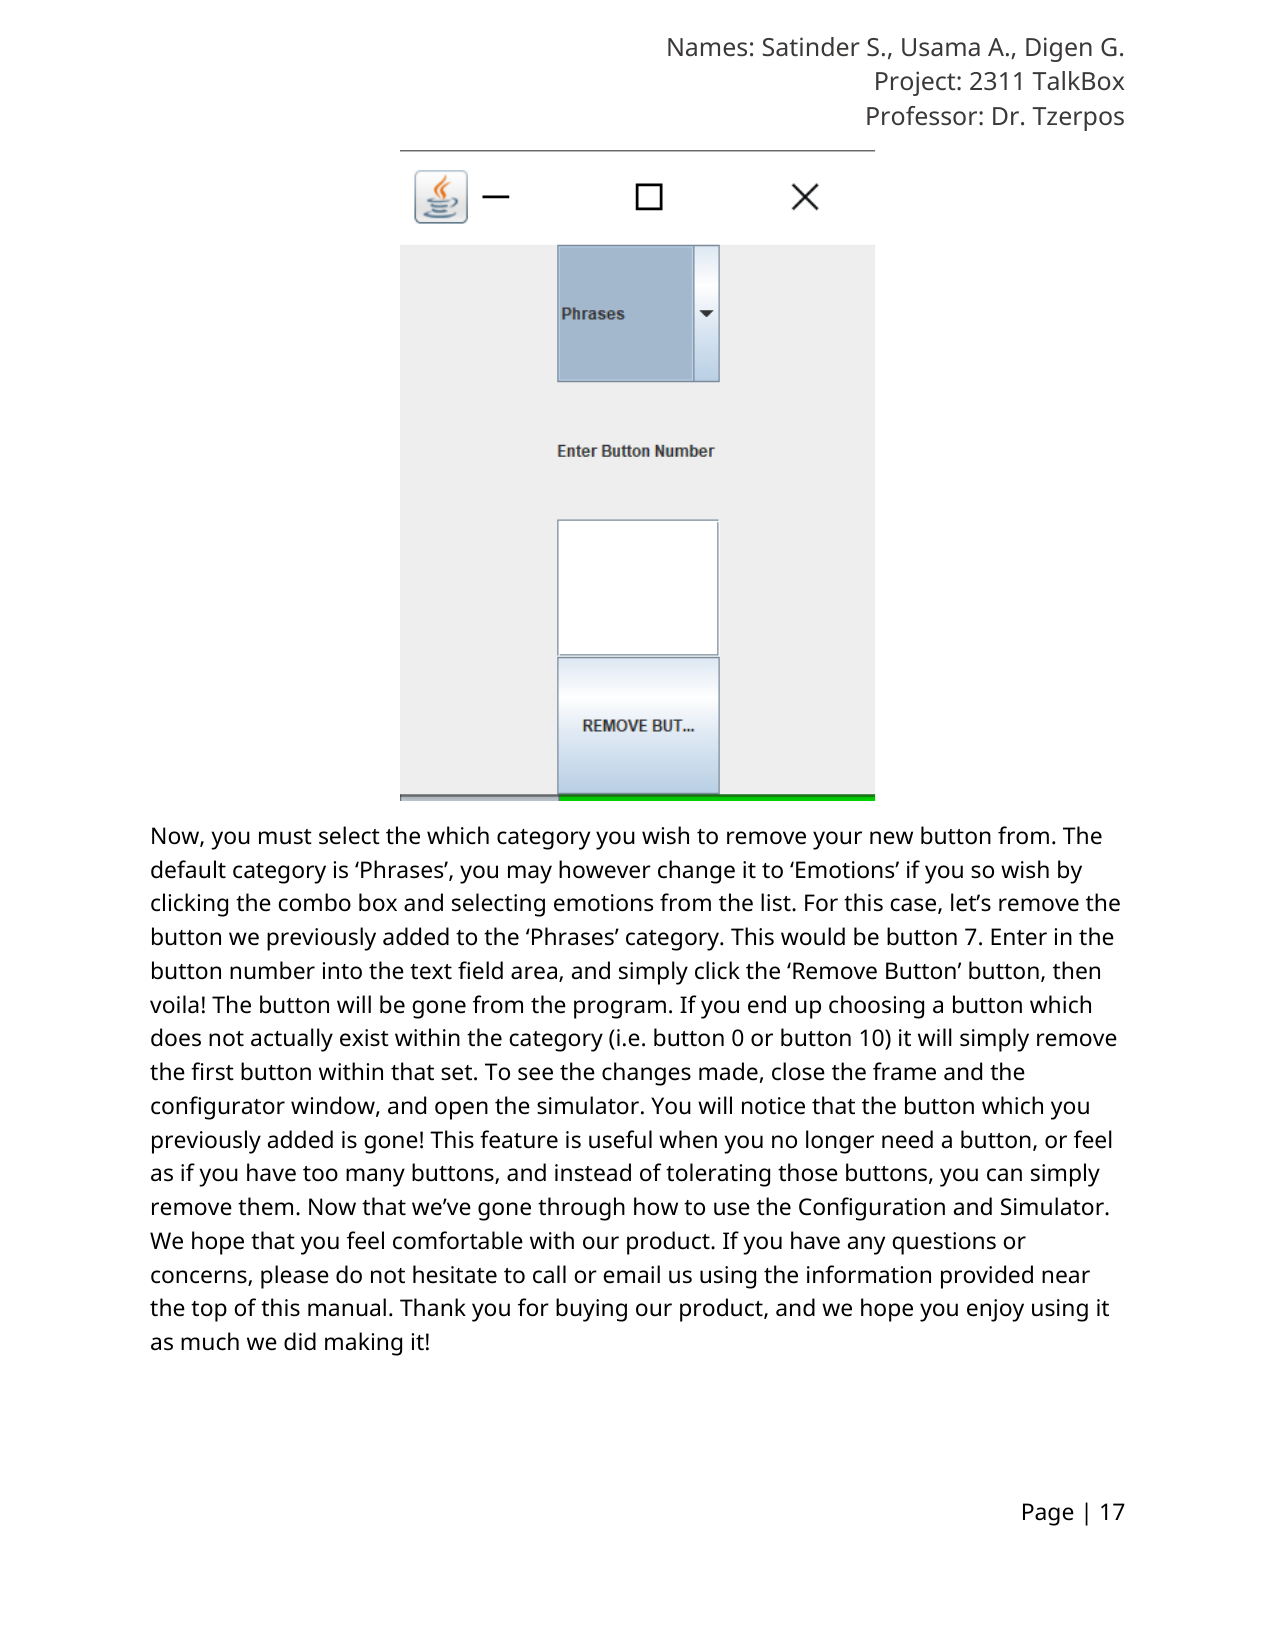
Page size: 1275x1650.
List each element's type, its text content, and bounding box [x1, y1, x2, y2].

text Now, you must select the which category you wish to remove your new button from. The default category is ‘Phrases’, you may however change it to ‘Emotions’ if you so wish by clicking the combo box and selecting emotions from the list. For this case, let’s remove the button we previously added to the ‘Phrases’ category. This would be button 7. Enter in the button number into the text field area, and simply click the ‘Remove Button’ button, then voila! The button will be gone from the program. If you end up choosing a button which does not actually exist within the category (i.e. button 0 or button 10) it will simply remove the first button within that set. To see the changes made, close the frame and the configurator window, and open the simulator. You will notice that the button which you previously added is gone! This feature is useful when you no longer need a button, or feel as if you have too many buttons, and instead of tolerating those buttons, you can simply remove them. Now that we’ve gone through how to use the Configuration and Simulator. We hope that you feel comfortable with our product. If you have any questions or concerns, please do not hesitate to call or email us using the information provided near the top of this manual. Thank you for buying our product, and we hope you enjoy using it as much we did making it! [150, 820, 1125, 1357]
picture [400, 150, 876, 801]
